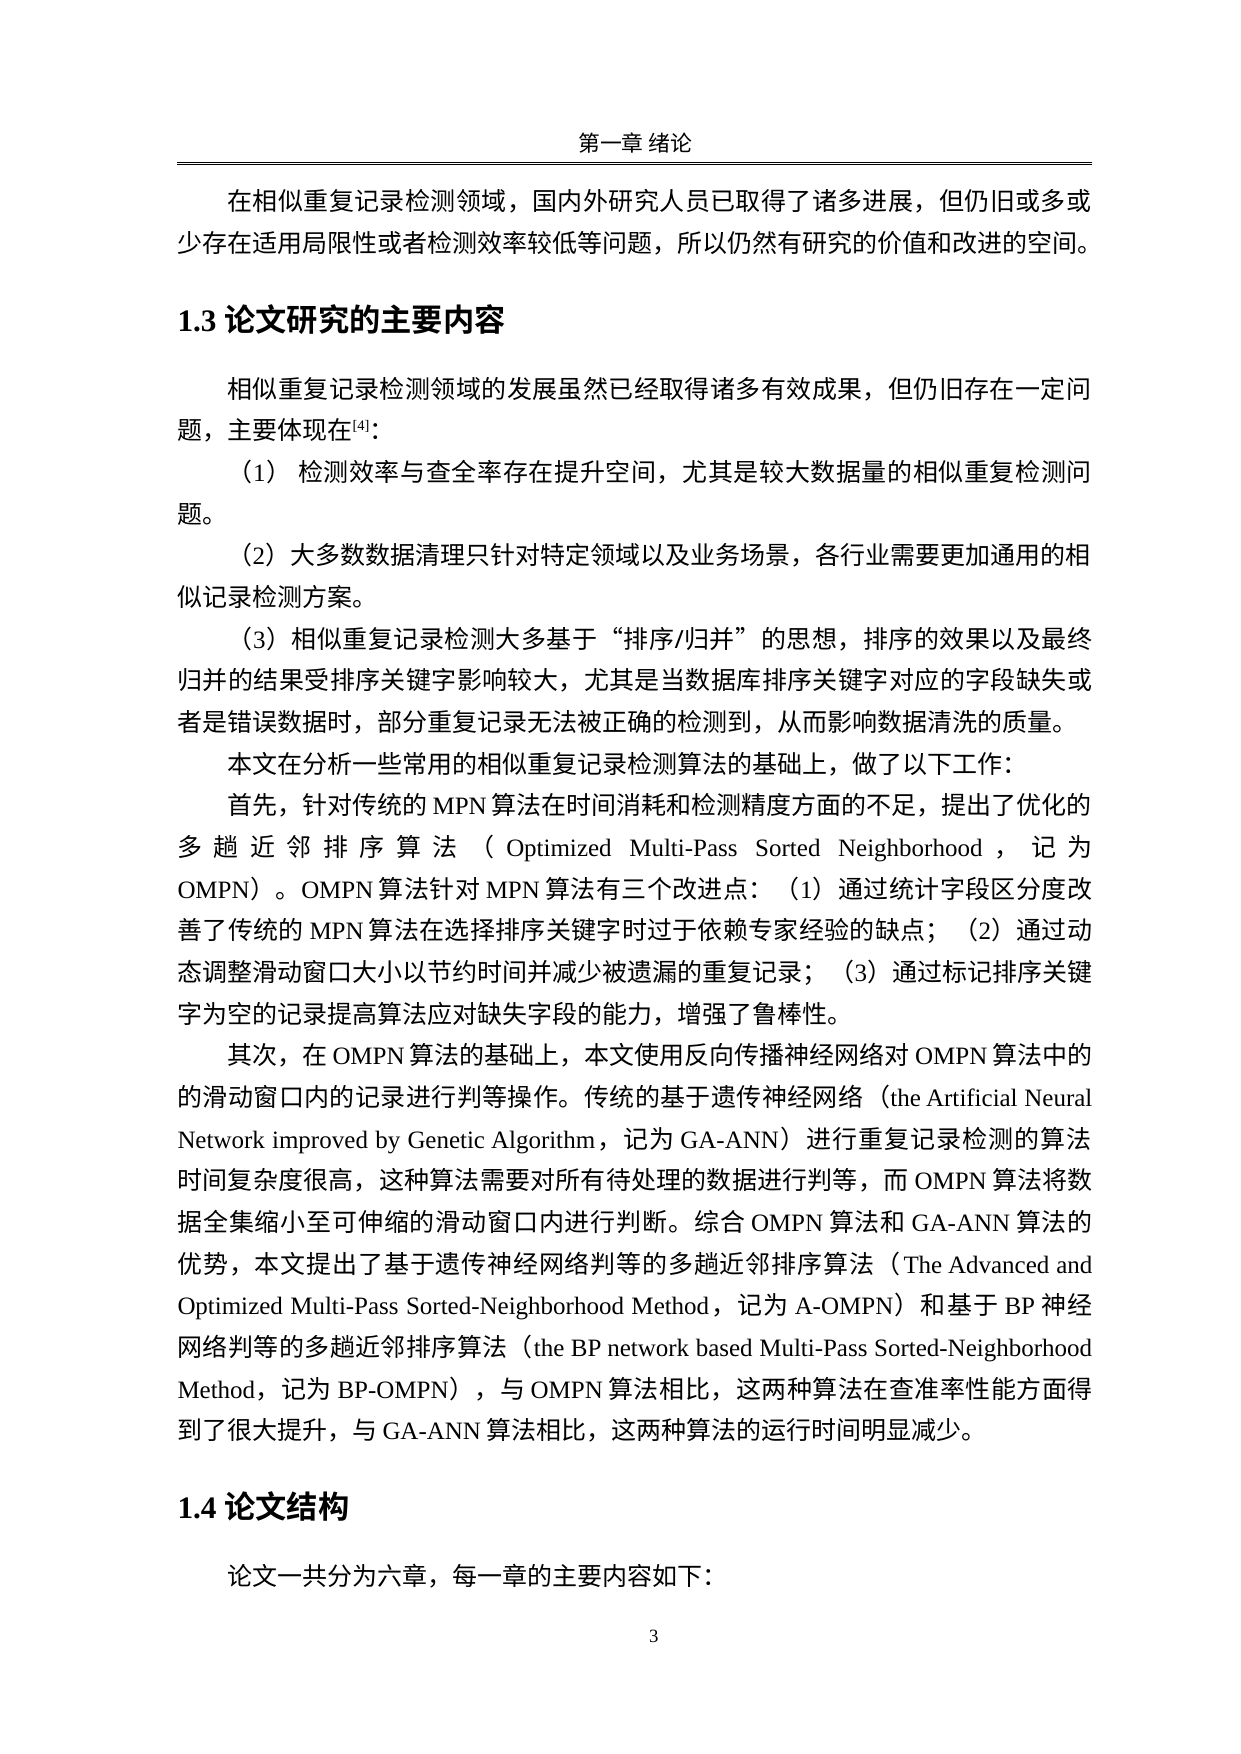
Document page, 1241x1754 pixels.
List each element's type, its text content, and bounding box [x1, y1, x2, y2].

text 本文在分析一些常用的相似重复记录检测算法的基础上，做了以下工作： [177, 740, 1092, 781]
subtitle 1.3 论文研究的主要内容 [177, 298, 1092, 340]
text （3）相似重复记录检测大多基于“排序/归并”的思想，排序的效果以及最终归并的结果受排序关键字影响较大，尤其是当数据库排序关键字对应的字段缺失或者是错误数据时，部分重复记录无法被正确的检测到，从而影响数据清洗的质量。 [177, 615, 1092, 740]
text 其次，在OMPN算法的基础上，本文使用反向传播神经网络对OMPN算法中的的滑动窗口内的记录进行判等操作。传统的基于遗传神经网络（the Artificial Neural Network improved by Genetic Algorithm，记为GA-ANN）进行重复记录检测的算法时间复杂度很高，这种算法需要对所有待处理的数据进行判等，而OMPN算法将数据全集缩小至可伸缩的滑动窗口内进行判断。综合OMPN算法和GA-ANN算法的优势，本文提出了基于遗传神经网络判等的多趟近邻排序算法（The Advanced and Optimized Multi-Pass Sorted-Neighborhood Method，记为A-OMPN）和基于BP神经网络判等的多趟近邻排序算法（the BP network based Multi-Pass Sorted-Neighborhood Method，记为BP-OMPN），与OMPN算法相比，这两种算法在查准率性能方面得到了很大提升，与GA-ANN算法相比，这两种算法的运行时间明显减少。 [177, 1031, 1092, 1448]
text （2）大多数数据清理只针对特定领域以及业务场景，各行业需要更加通用的相似记录检测方案。 [177, 531, 1092, 615]
subtitle 1.4 论文结构 [177, 1486, 1092, 1527]
text （1） 检测效率与查全率存在提升空间，尤其是较大数据量的相似重复检测问题。 [177, 448, 1092, 531]
text 首先，针对传统的MPN算法在时间消耗和检测精度方面的不足，提出了优化的多趟近邻排序算法（Optimized Multi-Pass Sorted Neighborhood，记为OMPN）。OMPN算法针对MPN算法有三个改进点：（1）通过统计字段区分度改善了传统的MPN算法在选择排序关键字时过于依赖专家经验的缺点；（2）通过动态调整滑动窗口大小以节约时间并减少被遗漏的重复记录；（3）通过标记排序关键字为空的记录提高算法应对缺失字段的能力，增强了鲁棒性。 [177, 781, 1092, 1031]
text 在相似重复记录检测领域，国内外研究人员已取得了诸多进展，但仍旧或多或少存在适用局限性或者检测效率较低等问题，所以仍然有研究的价值和改进的空间。 [177, 177, 1092, 261]
text 相似重复记录检测领域的发展虽然已经取得诸多有效成果，但仍旧存在一定问题，主要体现在[4]： [177, 365, 1092, 448]
text 论文一共分为六章，每一章的主要内容如下： [177, 1552, 1092, 1594]
